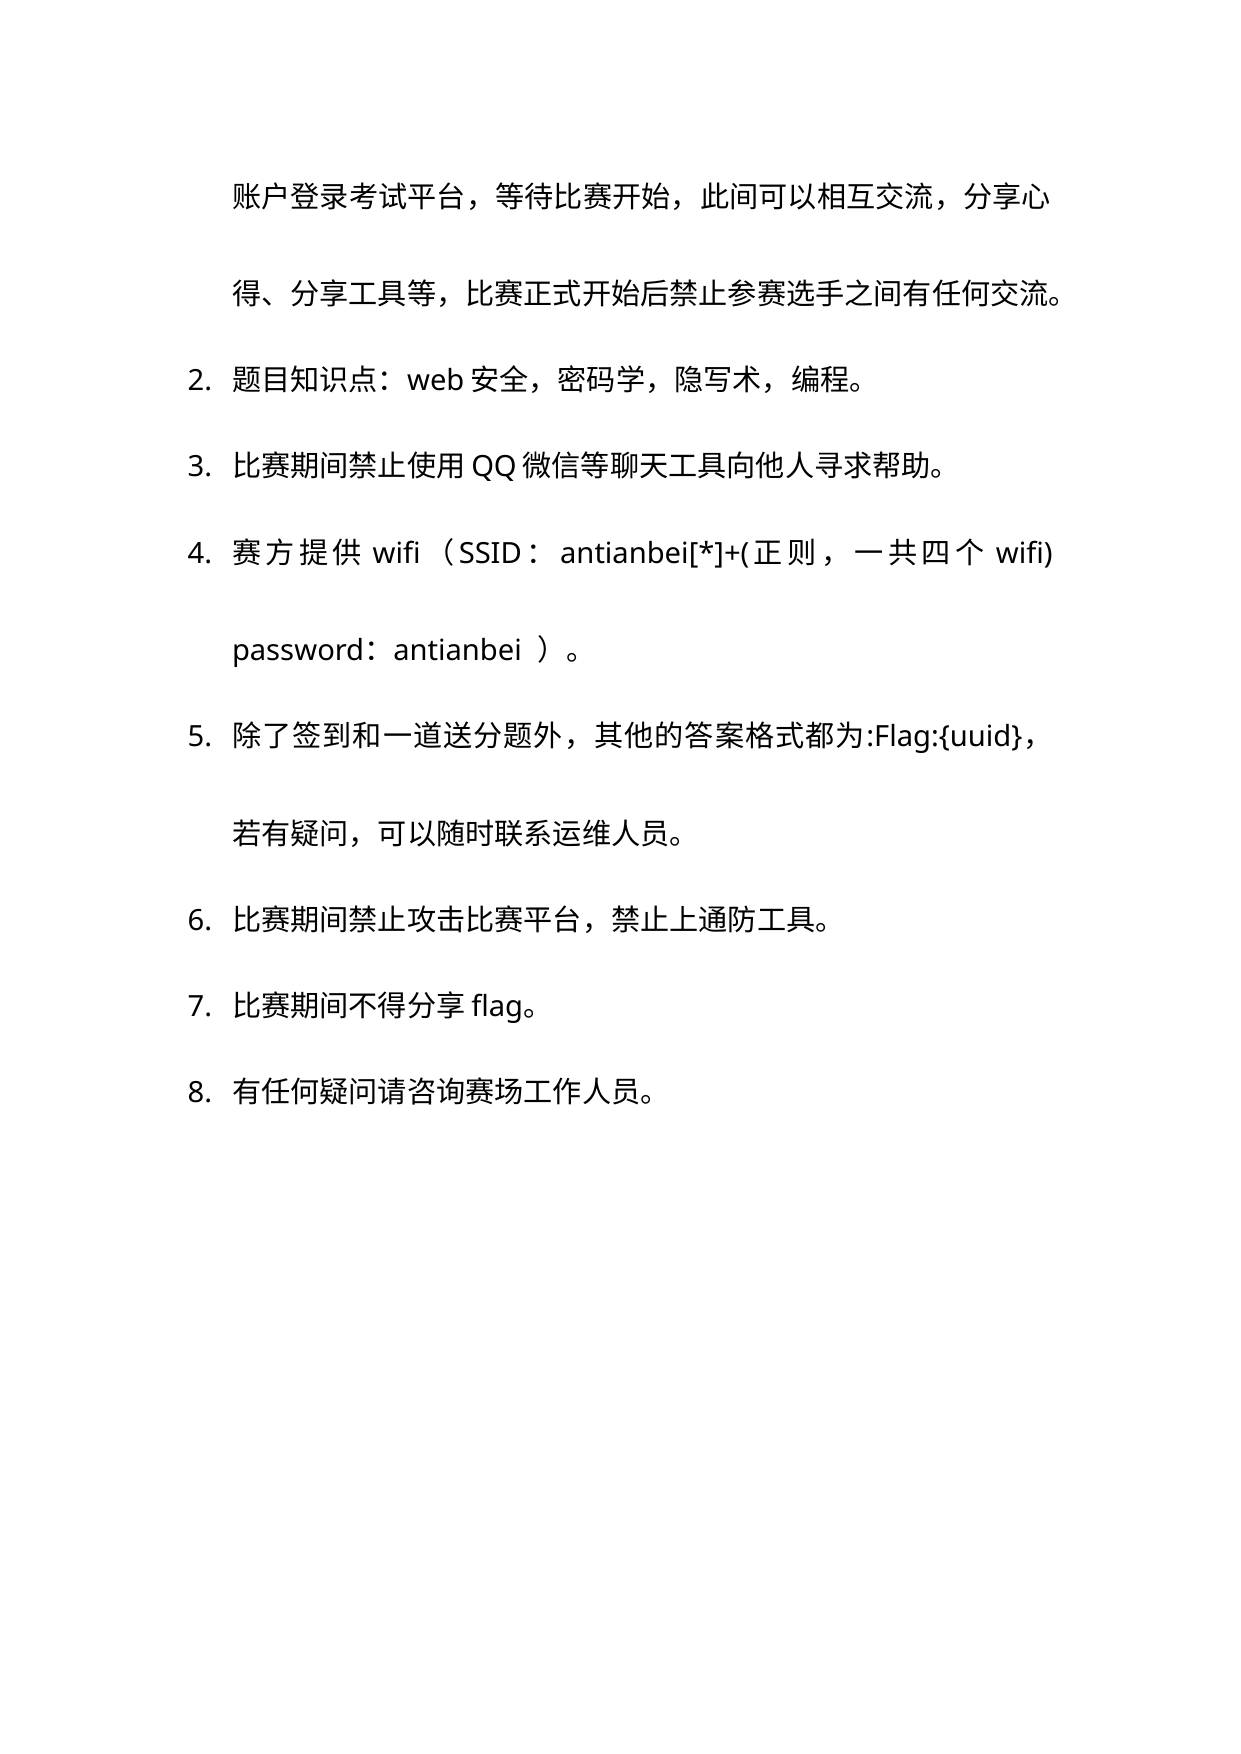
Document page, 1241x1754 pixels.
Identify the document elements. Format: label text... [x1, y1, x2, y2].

list 比赛期间禁止使用QQ微信等聊天工具向他人寻求帮助。 [187, 432, 1053, 497]
list 有任何疑问请咨询赛场工作人员。 [187, 1057, 1053, 1122]
list 除了签到和一道送分题外，其他的答案格式都为:Flag:{uuid}，若有疑问，可以随时联系运维人员。 [187, 702, 1053, 864]
list 比赛期间禁止攻击比赛平台，禁止上通防工具。 [187, 885, 1053, 950]
list 比赛期间不得分享flag。 [187, 971, 1053, 1036]
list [187, 162, 1053, 324]
list 赛方提供wifi（SSID：antianbei[*]+(正则，一共四个wifi) password：antianbei ）。 [187, 518, 1053, 680]
list 题目知识点：web安全，密码学，隐写术，编程。 [187, 346, 1053, 411]
